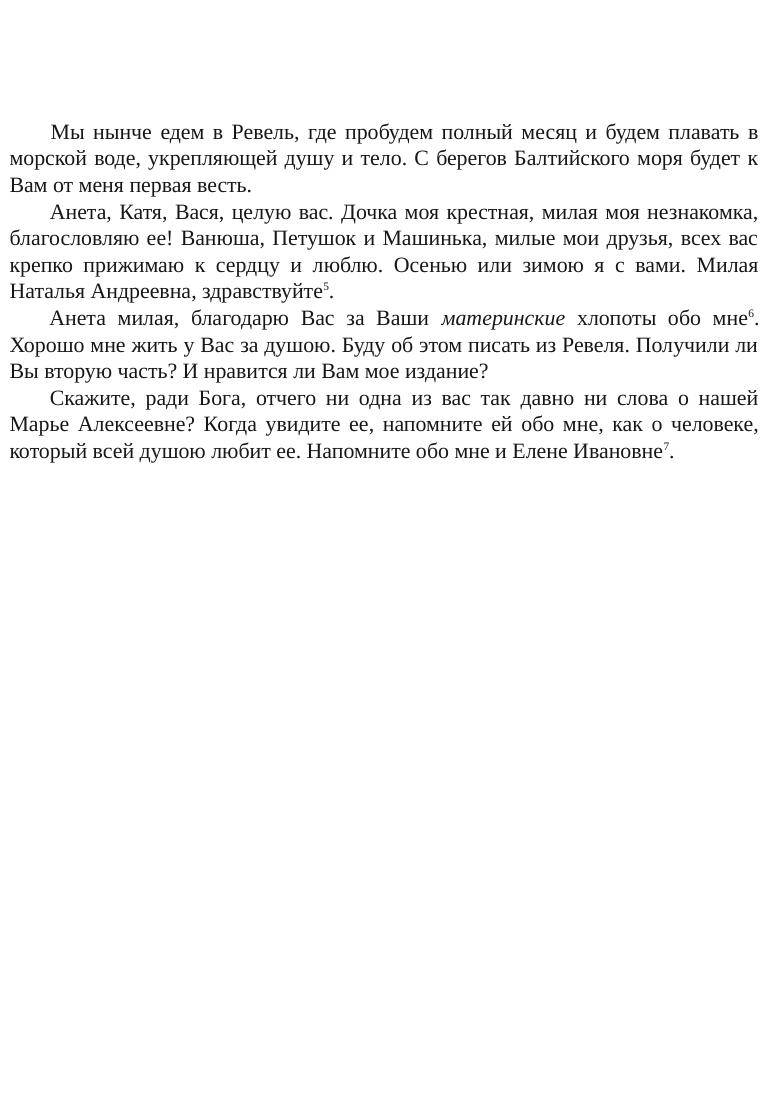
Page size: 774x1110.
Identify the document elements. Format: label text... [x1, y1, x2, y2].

text Анета, Катя, Вася, целую вас. Дочка моя крестная, милая моя незнакомка, благословляю ее! Ванюша, Петушок и Машинька, милые мои друзья, всех вас крепко прижимаю к сердцу и люблю. Осенью или зимою я с вами. Милая Наталья Андреевна, здравствуйте5. [9, 199, 759, 303]
text Анета милая, благодарю Вас за Ваши материнские хлопоты обо мне6. Хорошо мне жить у Вас за душою. Буду об этом писать из Ревеля. Получили ли Вы вторую часть? И нравится ли Вам мое издание? [9, 305, 759, 383]
text Скажите, ради Бога, отчего ни одна из вас так давно ни слова о нашей Марье Алексеевне? Когда увидите ее, напомните ей обо мне, как о человеке, который всей душою любит ее. Напомните обо мне и Елене Ивановне7. [9, 385, 759, 463]
text Мы нынче едем в Ревель, где пробудем полный месяц и будем плавать в морской воде, укрепляющей душу и тело. С берегов Балтийского моря будет к Вам от меня первая весть. [9, 119, 759, 197]
